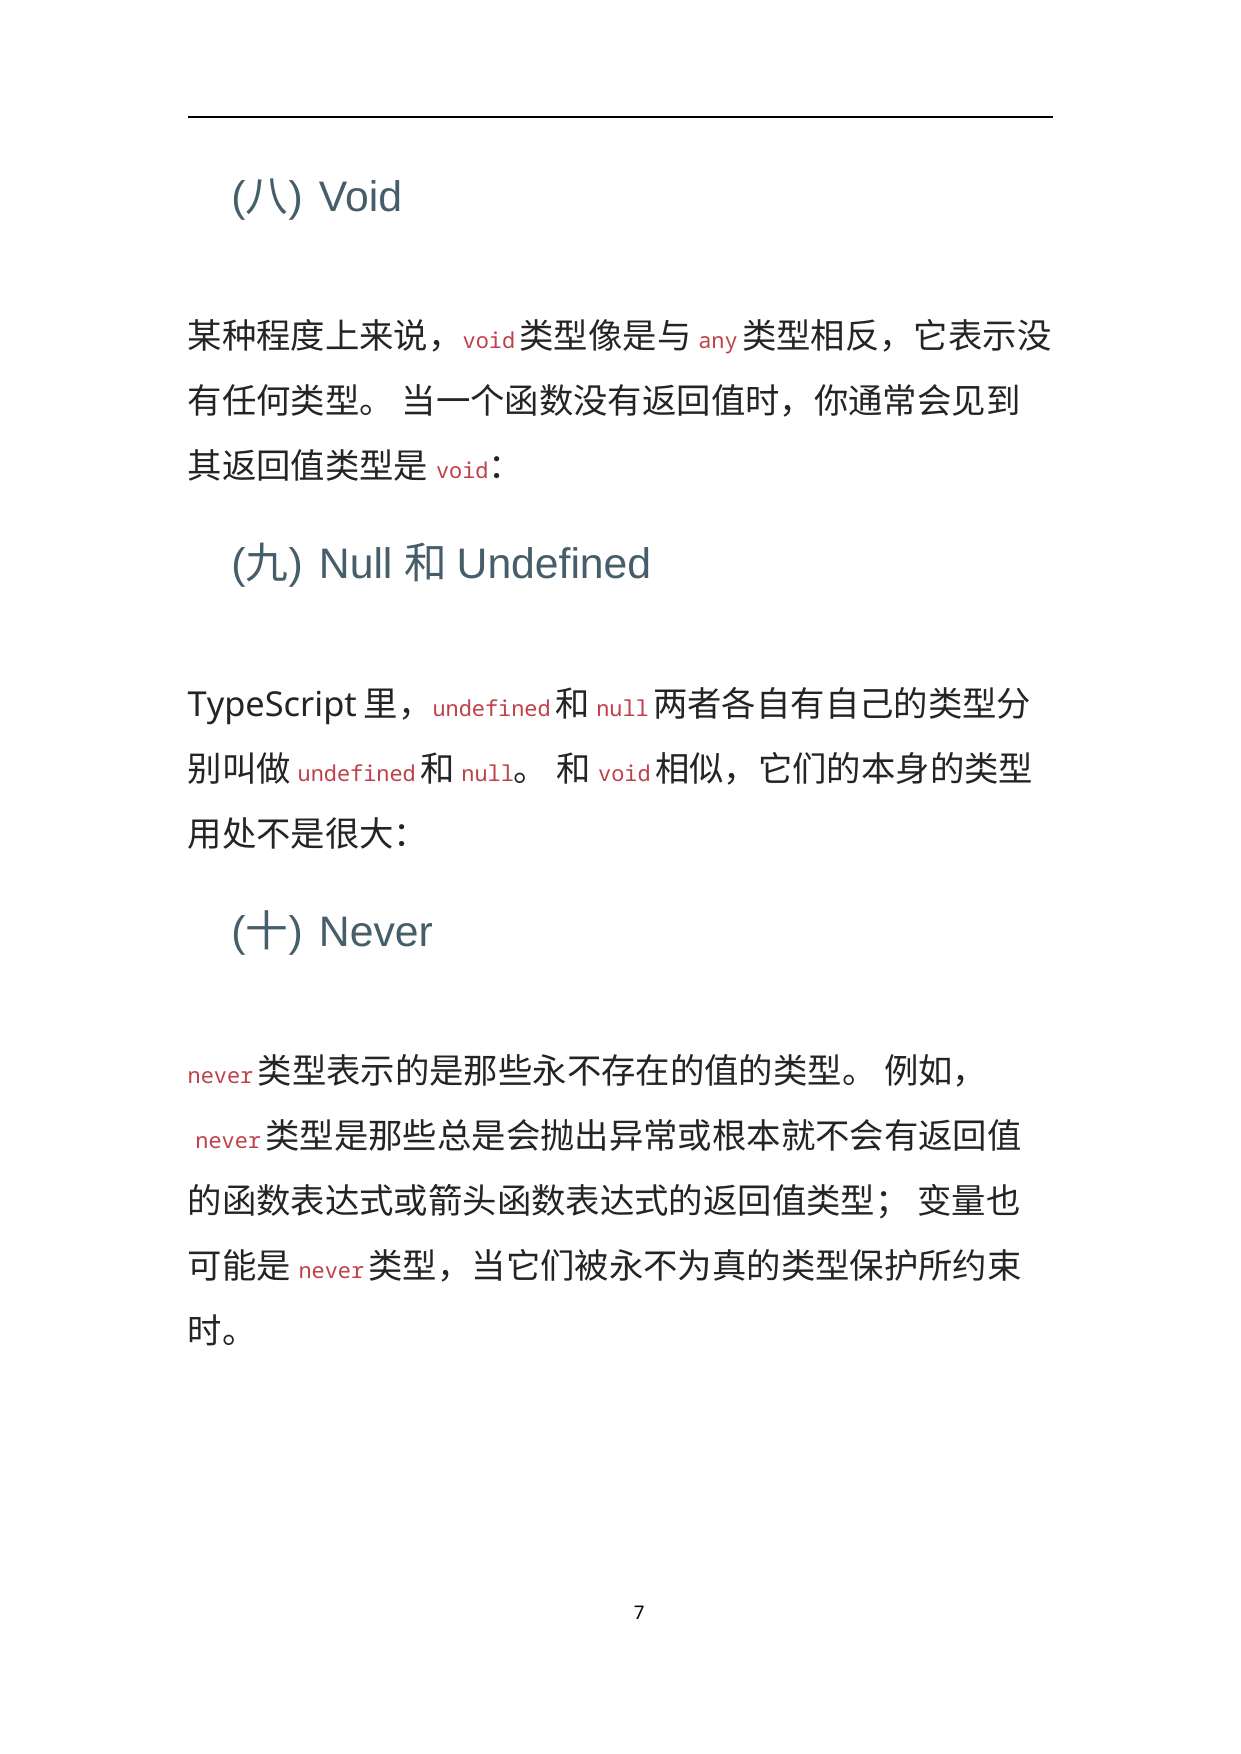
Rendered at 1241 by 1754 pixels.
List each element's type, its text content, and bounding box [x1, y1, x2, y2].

subtitle Never [231, 895, 1053, 960]
subtitle Null 和 Undefined [231, 527, 1053, 592]
text never类型表示的是那些永不存在的值的类型。 例如， never类型是那些总是会抛出异常或根本就不会有返回值的函数表达式或箭头函数表达式的返回值类型； 变量也可能是 never类型，当它们被永不为真的类型保护所约束时。 [187, 1036, 1053, 1361]
text 某种程度上来说，void类型像是与any类型相反，它表示没有任何类型。 当一个函数没有返回值时，你通常会见到其返回值类型是 void： [187, 301, 1053, 496]
text TypeScript里，undefined和null两者各自有自己的类型分别叫做undefined和null。 和 void相似，它们的本身的类型用处不是很大： [187, 669, 1053, 864]
subtitle Void [231, 160, 1053, 225]
